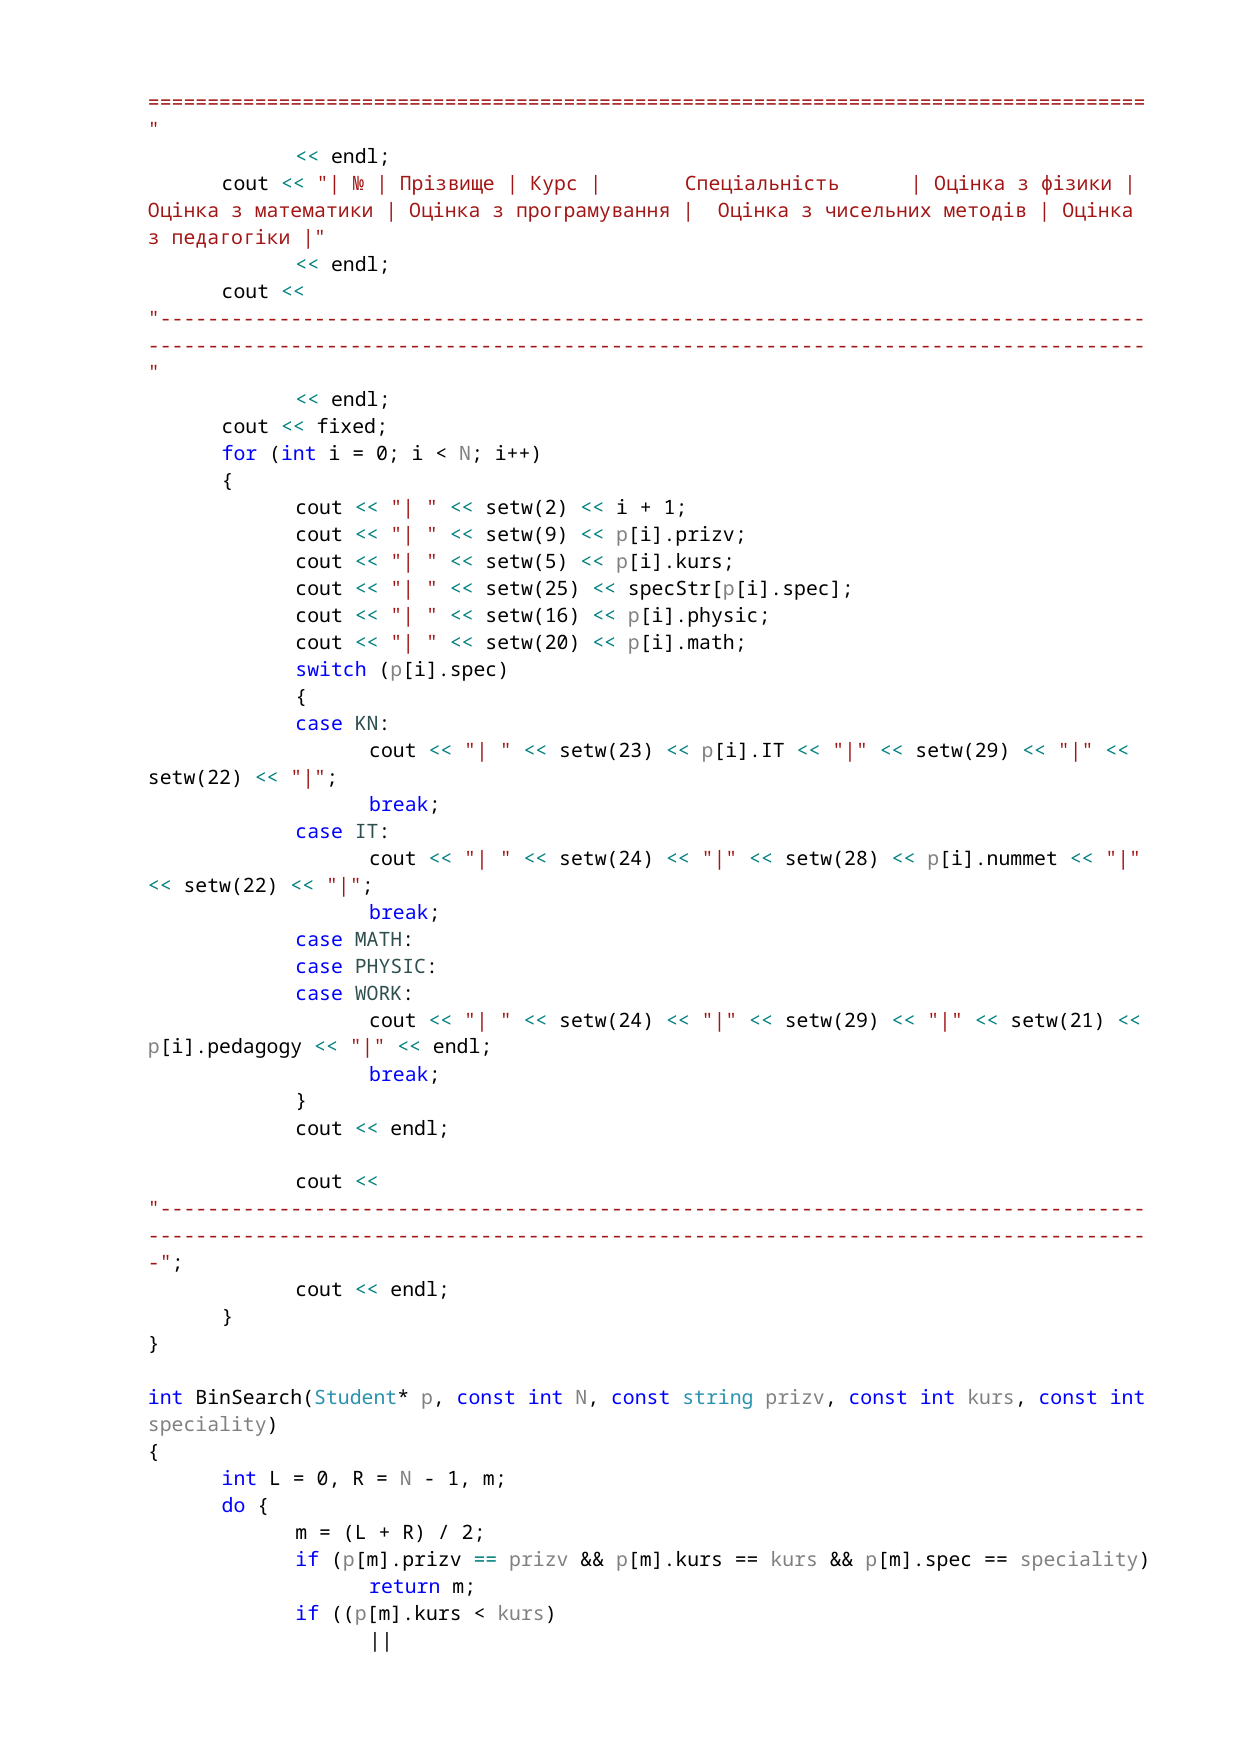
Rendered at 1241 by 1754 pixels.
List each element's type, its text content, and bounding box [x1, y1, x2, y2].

text break; [148, 1060, 1152, 1087]
text cout << endl; [148, 1114, 1152, 1141]
text break; [148, 790, 1152, 817]
text cout << "| " << setw(23) << p[i].IT << "|" << setw(29) << "|" << setw(22) << "|"; [148, 736, 1152, 790]
text return m; [148, 1572, 1152, 1599]
text case PHYSIC: [148, 952, 1152, 979]
text cout << "| " << setw(25) << specStr[p[i].spec]; [148, 574, 1152, 601]
text int L = 0, R = N - 1, m; [148, 1464, 1152, 1491]
text case IT: [148, 817, 1152, 844]
text case WORK: [148, 979, 1152, 1006]
text cout << endl; [148, 1276, 1152, 1303]
text do { [148, 1491, 1152, 1518]
text cout << "| " << setw(2) << i + 1; [148, 493, 1152, 520]
text cout << "| " << setw(24) << "|" << setw(29) << "|" << setw(21) << p[i].pedagogy << "|" << endl; [148, 1006, 1152, 1060]
text cout << "| " << setw(9) << p[i].prizv; [148, 520, 1152, 547]
text if (p[m].prizv == prizv && p[m].kurs == kurs && p[m].spec == speciality) [148, 1545, 1152, 1572]
text switch (p[i].spec) [148, 655, 1152, 682]
text case MATH: [148, 925, 1152, 952]
text case KN: [148, 709, 1152, 736]
text } [148, 1329, 1152, 1357]
text cout << "-----------------------------------------------------------------------------------------------------------------------------------------------------------------------" [148, 277, 1152, 385]
text << endl; [148, 385, 1152, 412]
text int BinSearch(Student* p, const int N, const string prizv, const int kurs, const int speciality) [148, 1383, 1152, 1437]
text for (int i = 0; i < N; i++) [148, 439, 1152, 466]
text cout << "| " << setw(24) << "|" << setw(28) << p[i].nummet << "|" << setw(22) << "|"; [148, 844, 1152, 898]
text } [148, 1303, 1152, 1329]
text cout << "| № | Прізвище | Курс | Cпеціальність | Оцінка з фізики | Оцінка з математики | Оцінка з програмування | Оцінка з чисельних методів | Оцінка з педагогіки |" [148, 169, 1152, 250]
text { [148, 682, 1152, 709]
text { [148, 466, 1152, 493]
text m = (L + R) / 2; [148, 1518, 1152, 1545]
text || [148, 1626, 1152, 1653]
text if ((p[m].kurs < kurs) [148, 1599, 1152, 1626]
text << endl; [148, 250, 1152, 277]
text cout << "| " << setw(5) << p[i].kurs; [148, 547, 1152, 574]
text cout << fixed; [148, 412, 1152, 439]
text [148, 88, 1152, 142]
text break; [148, 898, 1152, 925]
text << endl; [148, 142, 1152, 169]
text { [148, 1437, 1152, 1464]
text cout << "------------------------------------------------------------------------------------------------------------------------------------------------------------------------"; [148, 1168, 1152, 1276]
text cout << "| " << setw(16) << p[i].physic; [148, 601, 1152, 628]
text } [148, 1087, 1152, 1114]
text cout << "| " << setw(20) << p[i].math; [148, 628, 1152, 655]
